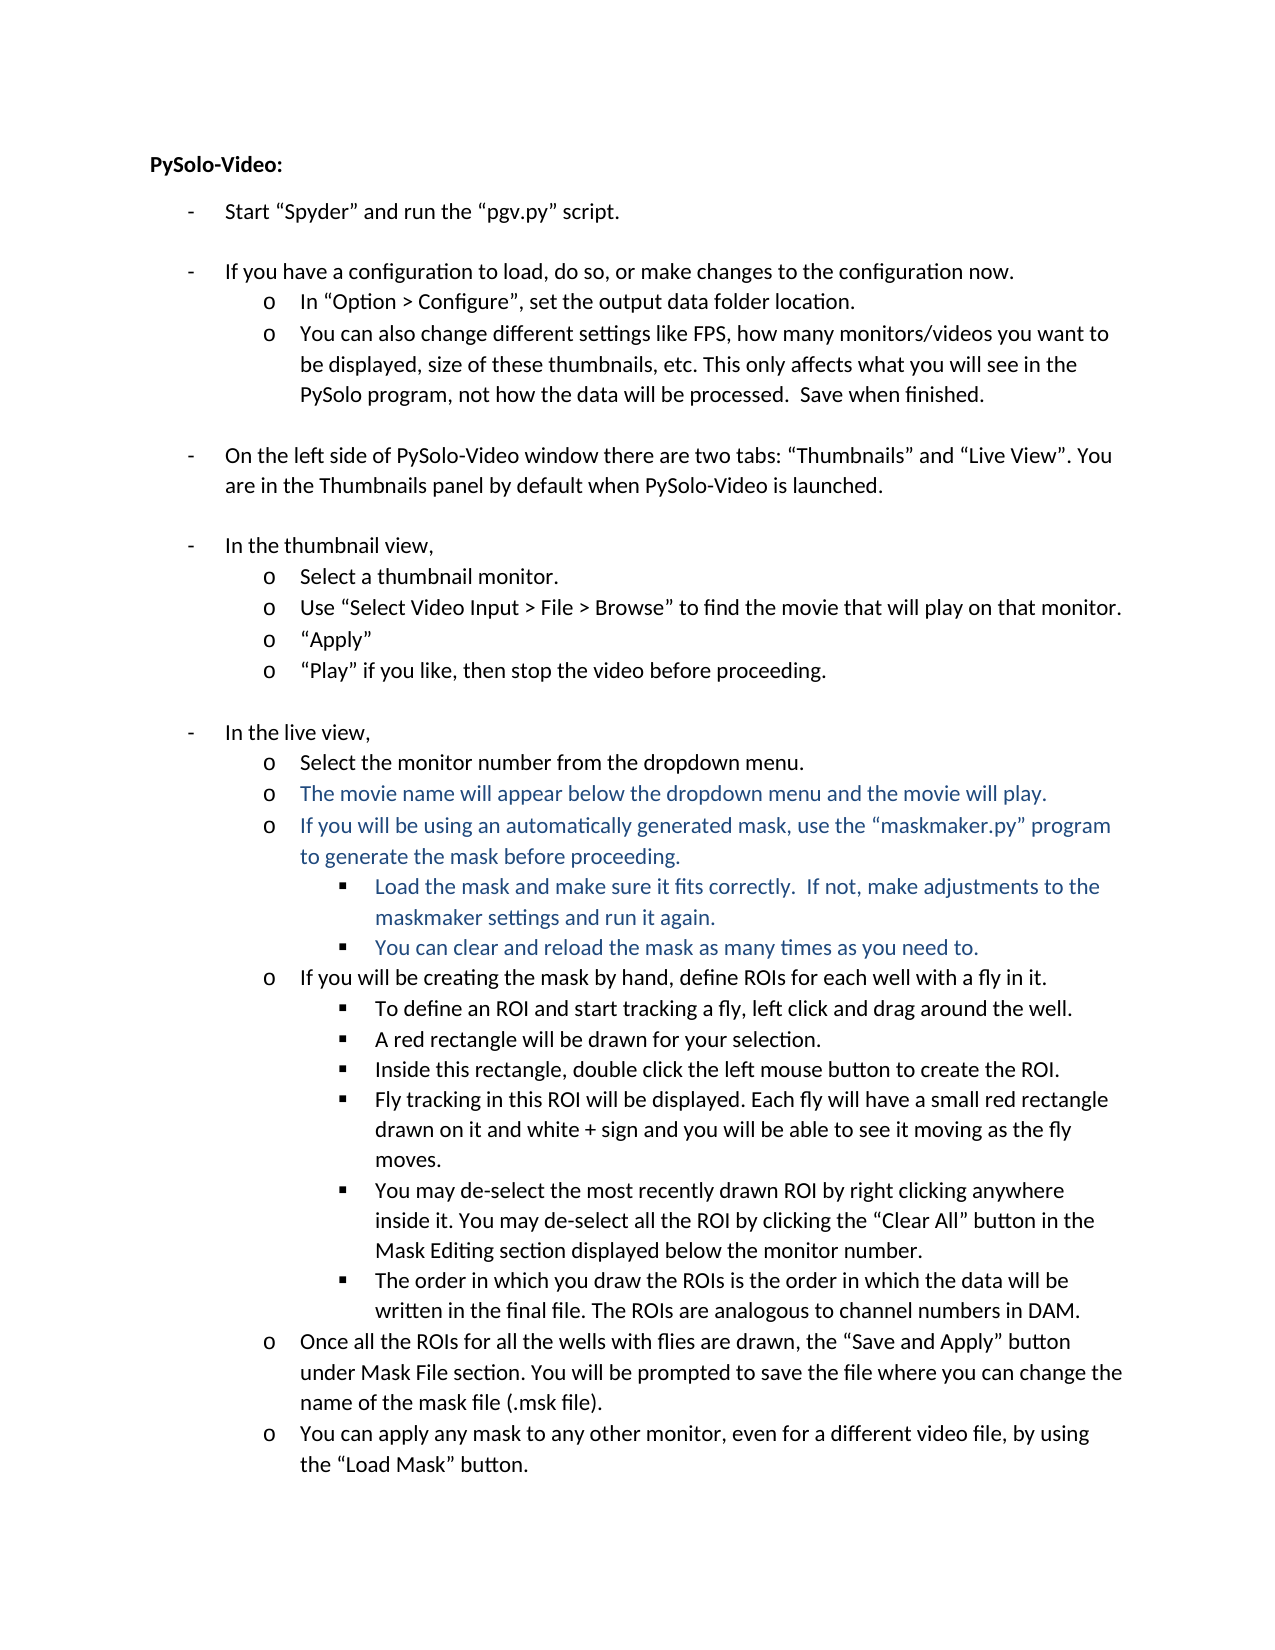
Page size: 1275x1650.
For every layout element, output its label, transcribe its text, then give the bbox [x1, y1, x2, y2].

list Start “Spyder” and run the “pgv.py” script. [187, 197, 1125, 225]
list Use “Select Video Input > File > Browse” to find the movie that will play on that monitor. [262, 593, 1125, 622]
list Select a thumbnail monitor. [262, 562, 1125, 591]
list Once all the ROIs for all the wells with flies are drawn, the “Save and Apply” button under Mask File section. You will be prompted to save the file where you can change the name of the mask file (.msk file). [262, 1327, 1125, 1416]
text PySolo-Video: [150, 150, 1125, 178]
list You can apply any mask to any other monitor, even for a different video file, by using the “Load Mask” button. [262, 1419, 1125, 1478]
list A red rectangle will be drawn for your selection. [337, 1025, 1125, 1053]
list If you will be creating the mask by hand, define ROIs for each well with a fly in it. [262, 963, 1125, 992]
list Select the monitor number from the dropdown menu. [262, 748, 1125, 777]
list Inside this rectangle, double click the left mouse button to create the ROI. [337, 1055, 1125, 1083]
list If you have a configuration to load, do so, or make changes to the configuration now. [187, 257, 1125, 285]
list You can clear and reload the mask as many times as you need to. [337, 933, 1125, 961]
list “Play” if you like, then stop the video before proceeding. [262, 656, 1125, 685]
list The movie name will appear below the dropdown menu and the movie will play. [262, 779, 1125, 809]
list In “Option > Configure”, set the output data folder location. [262, 287, 1125, 317]
list If you will be using an automatically generated mask, use the “maskmaker.py” program to generate the mask before proceeding. [262, 811, 1125, 870]
list “Apply” [262, 625, 1125, 654]
list Load the mask and make sure it fits correctly. If not, make adjustments to the maskmaker settings and run it again. [337, 872, 1125, 931]
list You may de-select the most recently drawn ROI by right clicking anywhere inside it. You may de-select all the ROI by clicking the “Clear All” button in the Mask Editing section displayed below the monitor number. [337, 1176, 1125, 1264]
list In the thumbnail view, [187, 532, 1125, 559]
list In the live view, [187, 718, 1125, 746]
list Fly tracking in this ROI will be displayed. Each fly will have a small red rectangle drawn on it and white + sign and you will be able to see it moving as the fly moves. [337, 1085, 1125, 1174]
list You can also change different settings like FPS, how many monitors/videos you want to be displayed, size of these thumbnails, etc. This only affects what you will see in the PySolo program, not how the data will be processed. Save when finished. [262, 319, 1125, 408]
list To define an ROI and start tracking a fly, left click and drag around the well. [337, 994, 1125, 1023]
list On the left side of PySolo-Video window there are two tabs: “Thumbnails” and “Live View”. You are in the Thumbnails panel by default when PySolo-Video is launched. [187, 441, 1125, 499]
